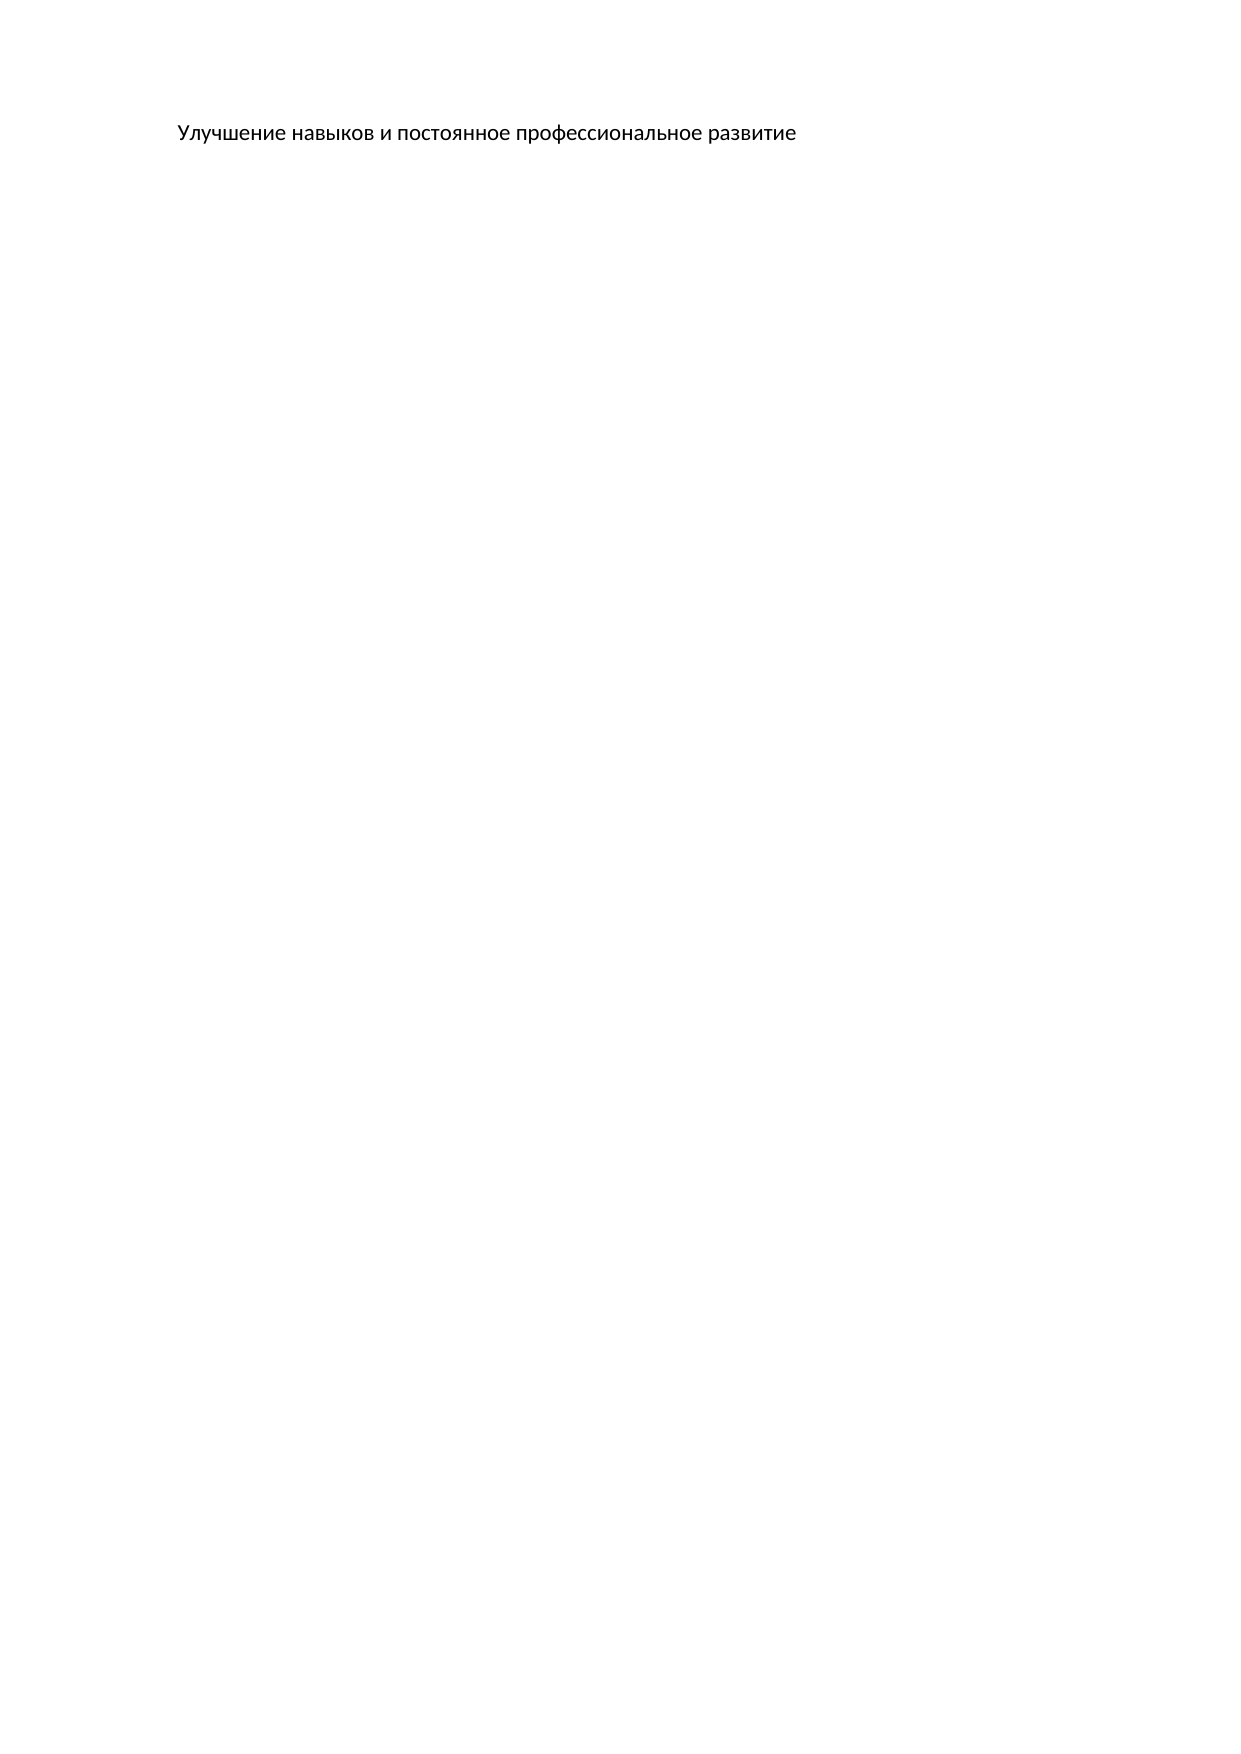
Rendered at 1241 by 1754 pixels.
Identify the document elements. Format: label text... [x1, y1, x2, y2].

text Улучшение навыков и постоянное профессиональное развитие [177, 118, 1152, 146]
